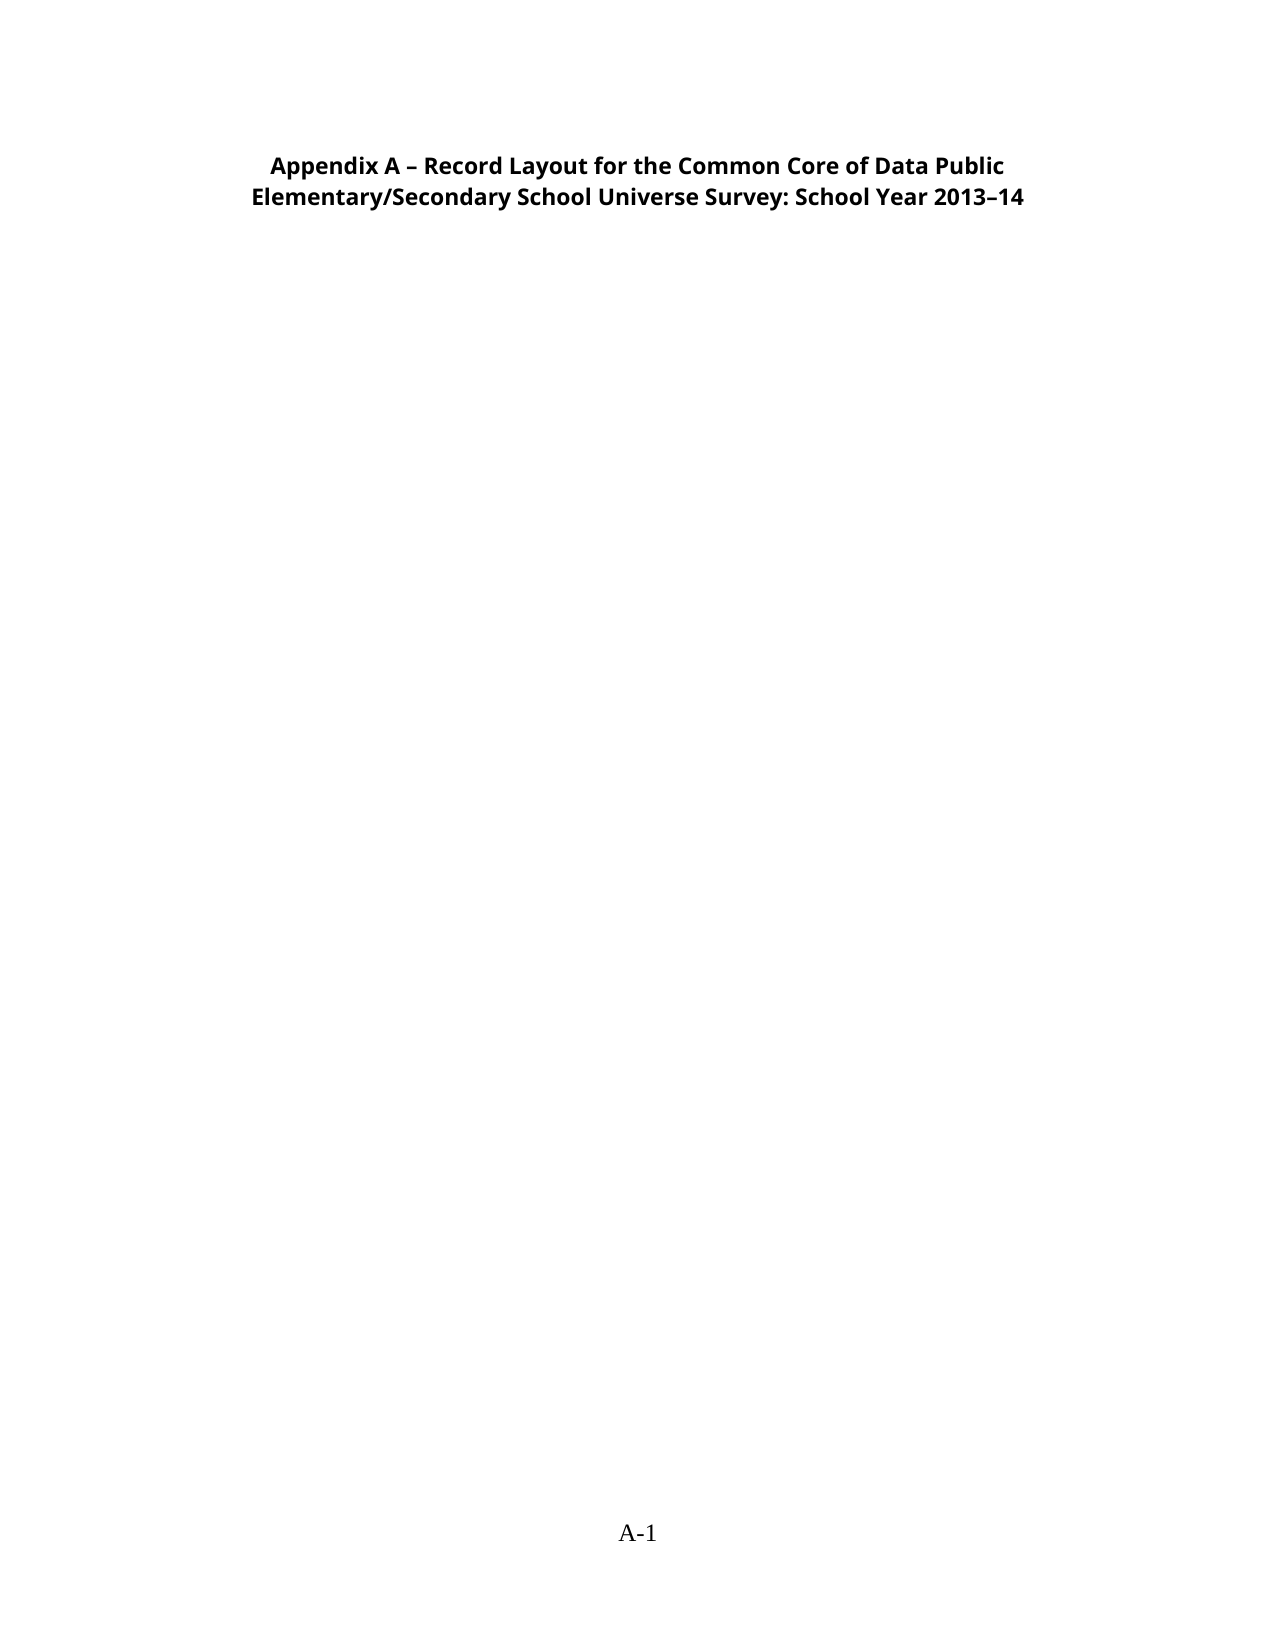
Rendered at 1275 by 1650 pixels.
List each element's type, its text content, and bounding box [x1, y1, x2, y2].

text Appendix A – Record Layout for the Common Core of Data Public Elementary/Secondary School Universe Survey: School Year 2013–14 [150, 150, 1125, 212]
